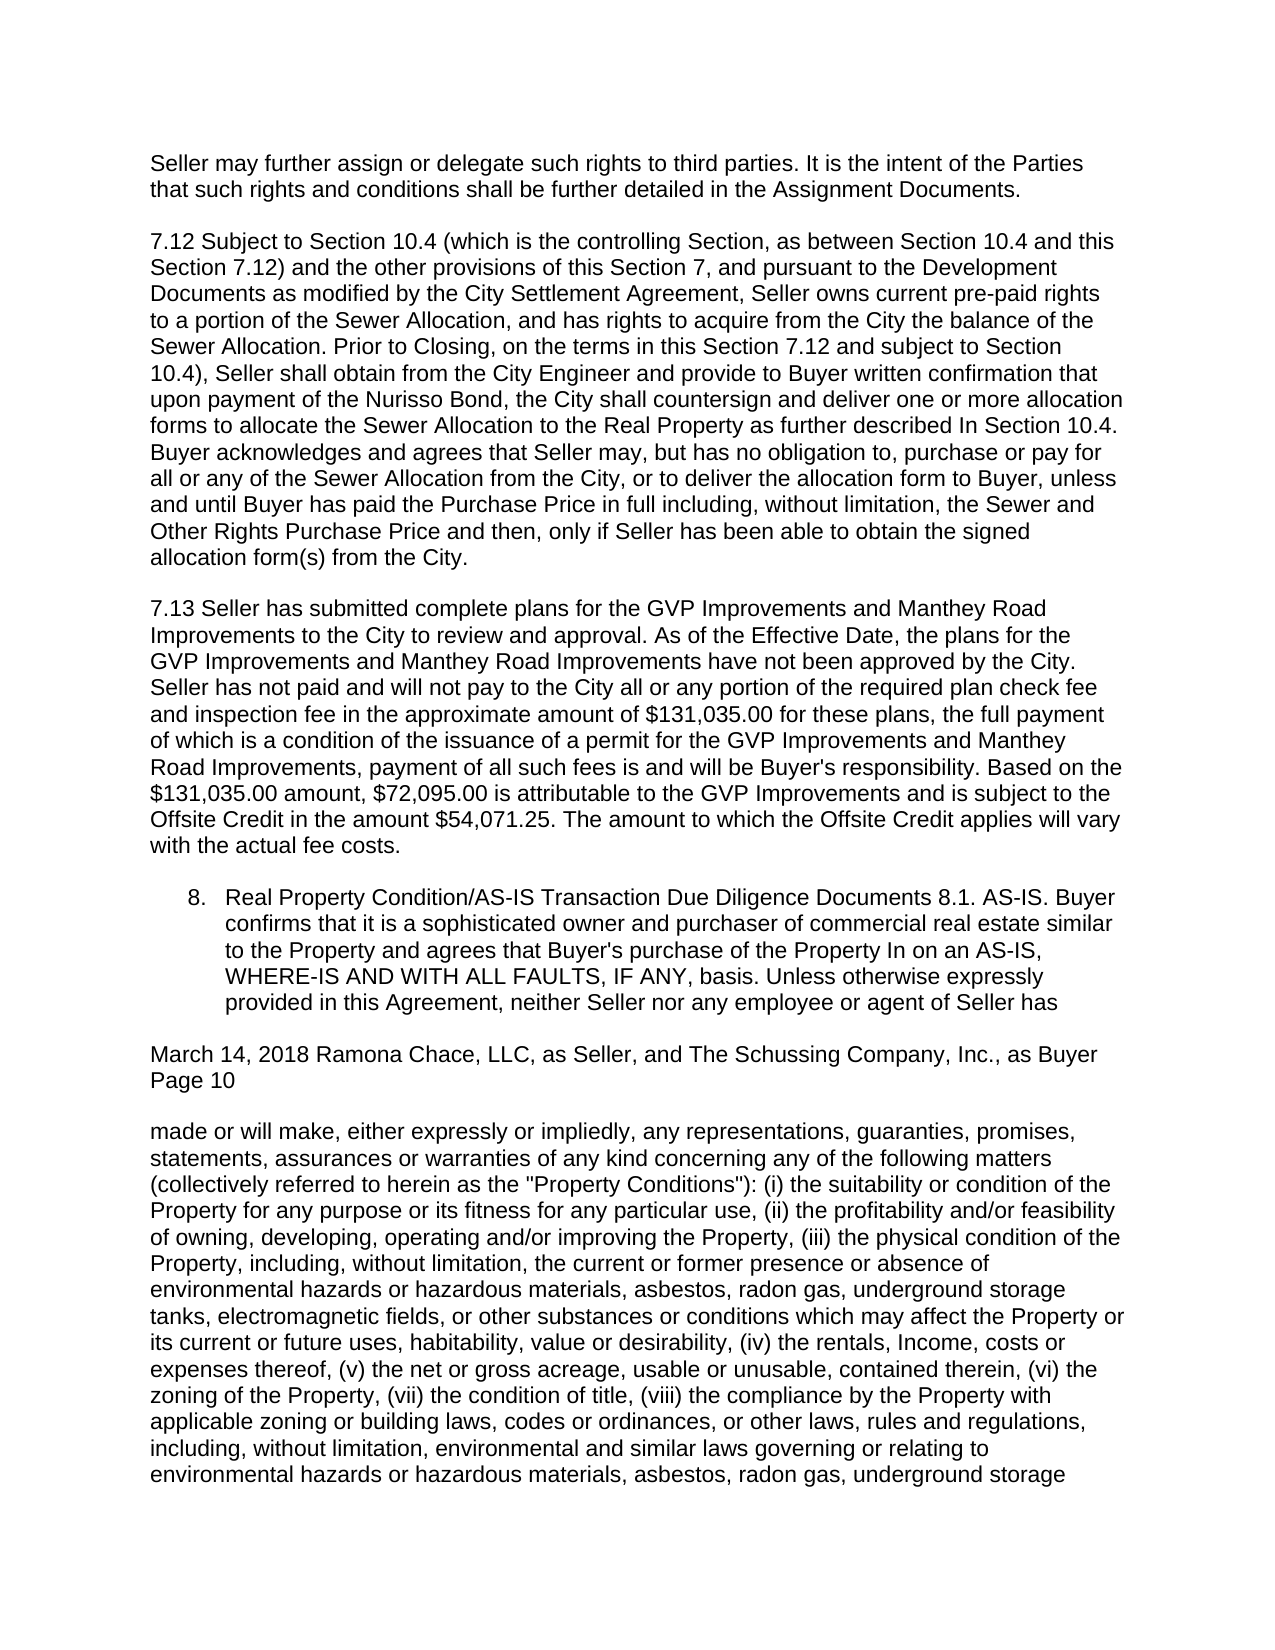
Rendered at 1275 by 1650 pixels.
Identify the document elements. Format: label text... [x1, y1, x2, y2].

text March 14, 2018 Ramona Chace, LLC, as Seller, and The Schussing Company, Inc., as Buyer Page 10 [150, 1041, 1125, 1093]
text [150, 1118, 1125, 1487]
list Real Property Condition/AS-IS Transaction Due Diligence Documents 8.1. AS-IS. Buyer confirms that it is a sophisticated owner and purchaser of commercial real estate similar to the Property and agrees that Buyer's purchase of the Property In on an AS-IS, WHERE-IS AND WITH ALL FAULTS, IF ANY, basis. Unless otherwise expressly provided in this Agreement, neither Seller nor any employee or agent of Seller has [187, 884, 1125, 1016]
text 7.13 Seller has submitted complete plans for the GVP Improvements and Manthey Road Improvements to the City to review and approval. As of the Effective Date, the plans for the GVP Improvements and Manthey Road Improvements have not been approved by the City. Seller has not paid and will not pay to the City all or any portion of the required plan check fee and inspection fee in the approximate amount of $131,035.00 for these plans, the full payment of which is a condition of the issuance of a permit for the GVP Improvements and Manthey Road Improvements, payment of all such fees is and will be Buyer's responsibility. Based on the $131,035.00 amount, $72,095.00 is attributable to the GVP Improvements and is subject to the Offsite Credit in the amount $54,071.25. The amount to which the Offsite Credit applies will vary with the actual fee costs. [150, 595, 1125, 859]
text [150, 150, 1125, 203]
text 7.12 Subject to Section 10.4 (which is the controlling Section, as between Section 10.4 and this Section 7.12) and the other provisions of this Section 7, and pursuant to the Development Documents as modified by the City Settlement Agreement, Seller owns current pre-paid rights to a portion of the Sewer Allocation, and has rights to acquire from the City the balance of the Sewer Allocation. Prior to Closing, on the terms in this Section 7.12 and subject to Section 10.4), Seller shall obtain from the City Engineer and provide to Buyer written confirmation that upon payment of the Nurisso Bond, the City shall countersign and deliver one or more allocation forms to allocate the Sewer Allocation to the Real Property as further described In Section 10.4. Buyer acknowledges and agrees that Seller may, but has no obligation to, purchase or pay for all or any of the Sewer Allocation from the City, or to deliver the allocation form to Buyer, unless and until Buyer has paid the Purchase Price in full including, without limitation, the Sewer and Other Rights Purchase Price and then, only if Seller has been able to obtain the signed allocation form(s) from the City. [150, 228, 1125, 570]
